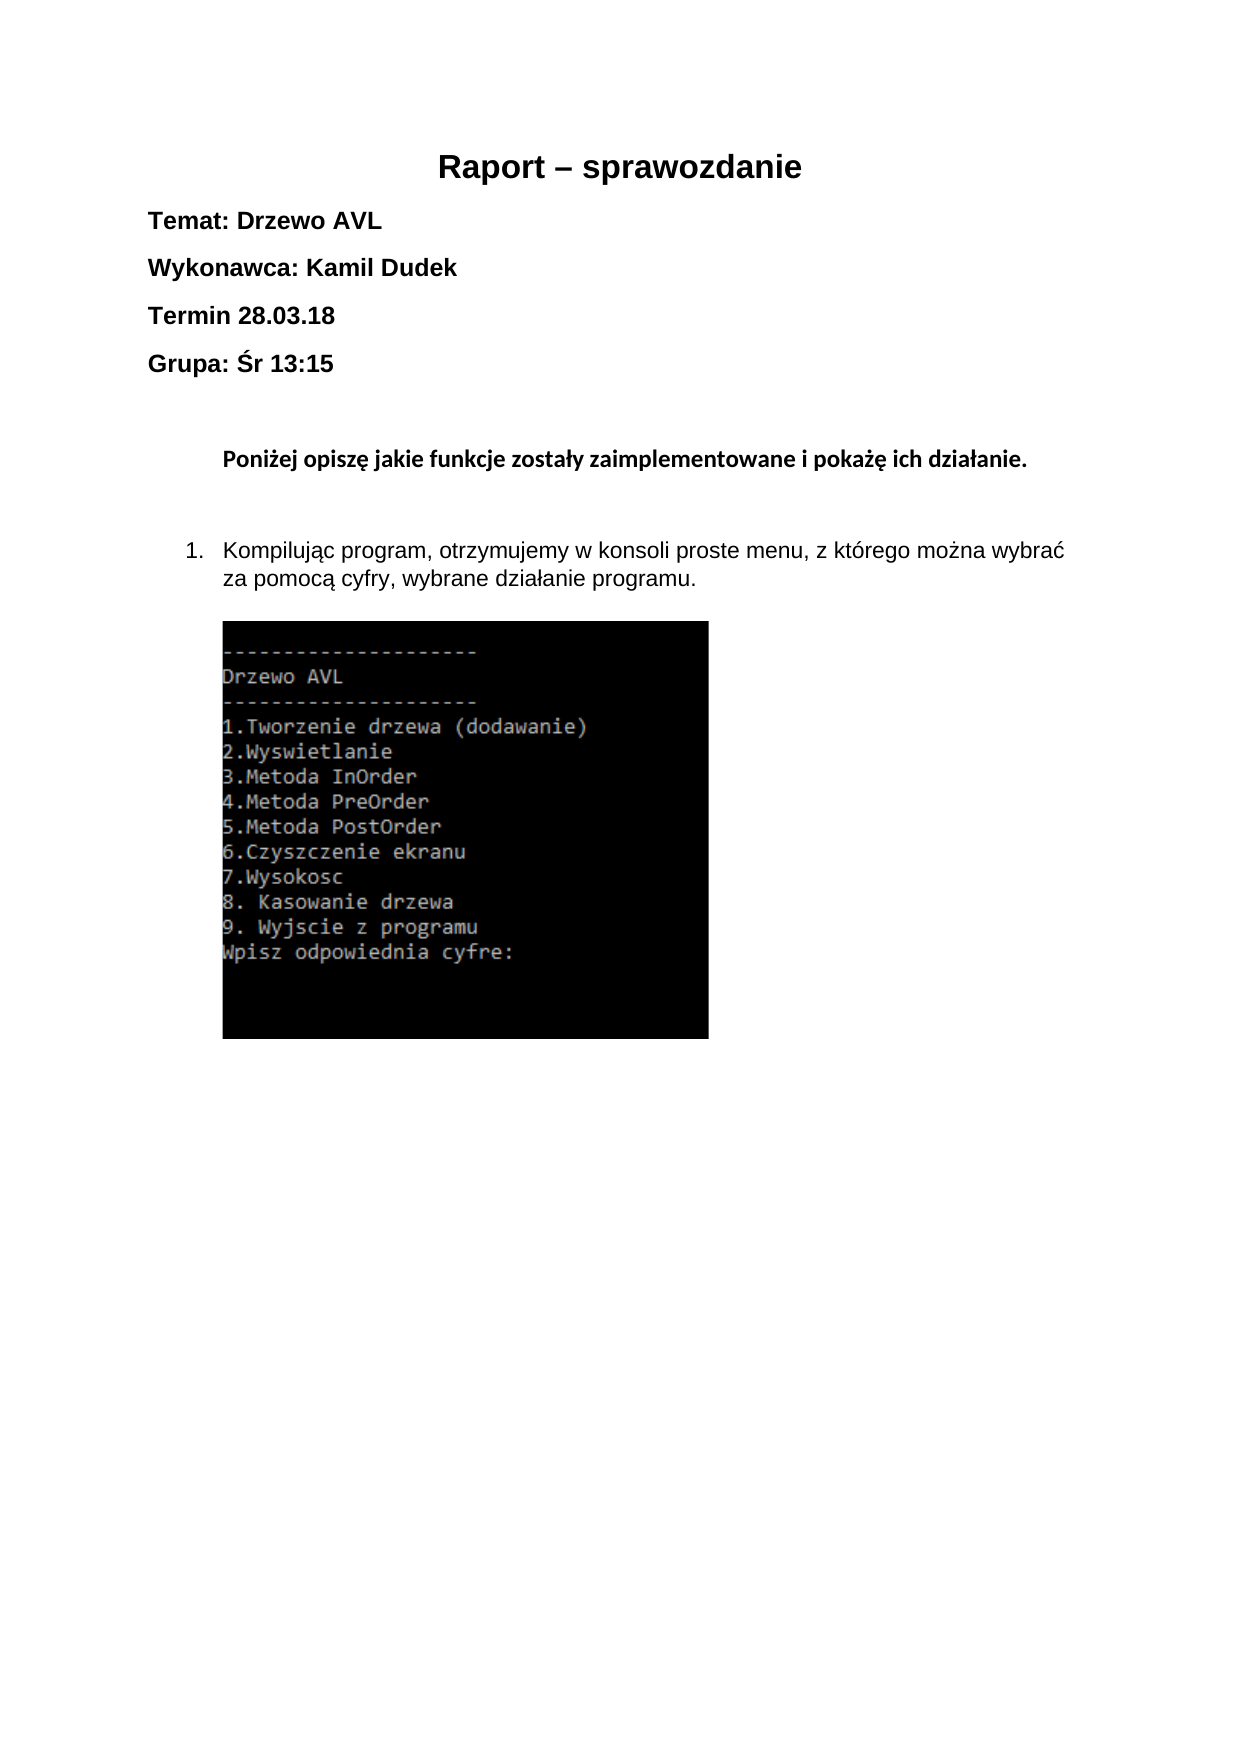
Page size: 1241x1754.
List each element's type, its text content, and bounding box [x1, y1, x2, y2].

text Temat: Drzewo AVL [148, 206, 1093, 234]
text Termin 28.03.18 [148, 301, 1093, 330]
list Kompilując program, otrzymujemy w konsoli proste menu, z którego można wybrać za pomocą cyfry, wybrane działanie programu. [185, 537, 1093, 591]
text Wykonawca: Kamil Dudek [148, 253, 1093, 282]
text Raport – sprawozdanie [148, 148, 1093, 186]
text Grupa: Śr 13:15 [148, 349, 1093, 378]
list Poniżej opiszę jakie funkcje zostały zaimplementowane i pokażę ich działanie. [223, 443, 1093, 534]
